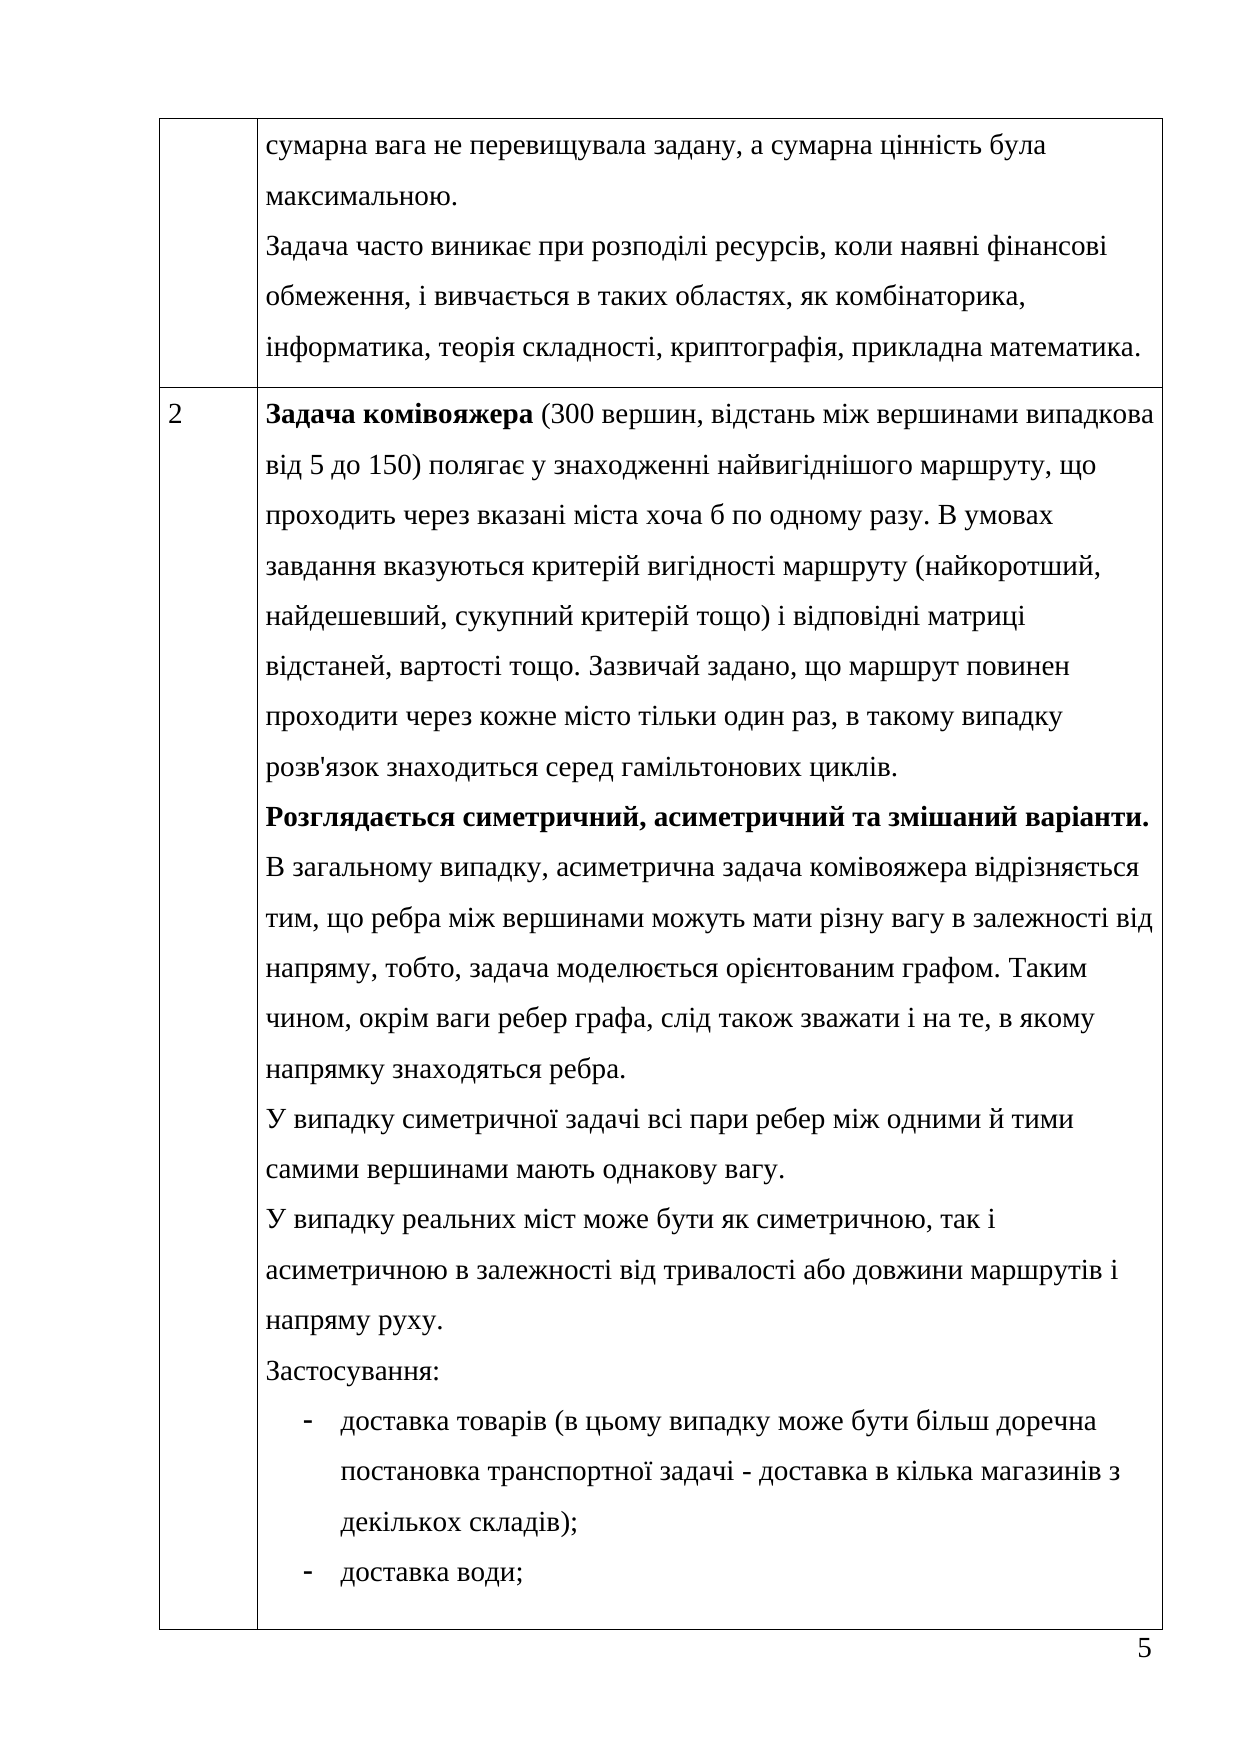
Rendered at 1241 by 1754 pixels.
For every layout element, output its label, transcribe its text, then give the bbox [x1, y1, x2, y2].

table_cell 1 [160, 119, 257, 387]
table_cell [258, 388, 1162, 1629]
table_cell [258, 119, 1162, 387]
table_cell 2 [160, 388, 257, 1629]
